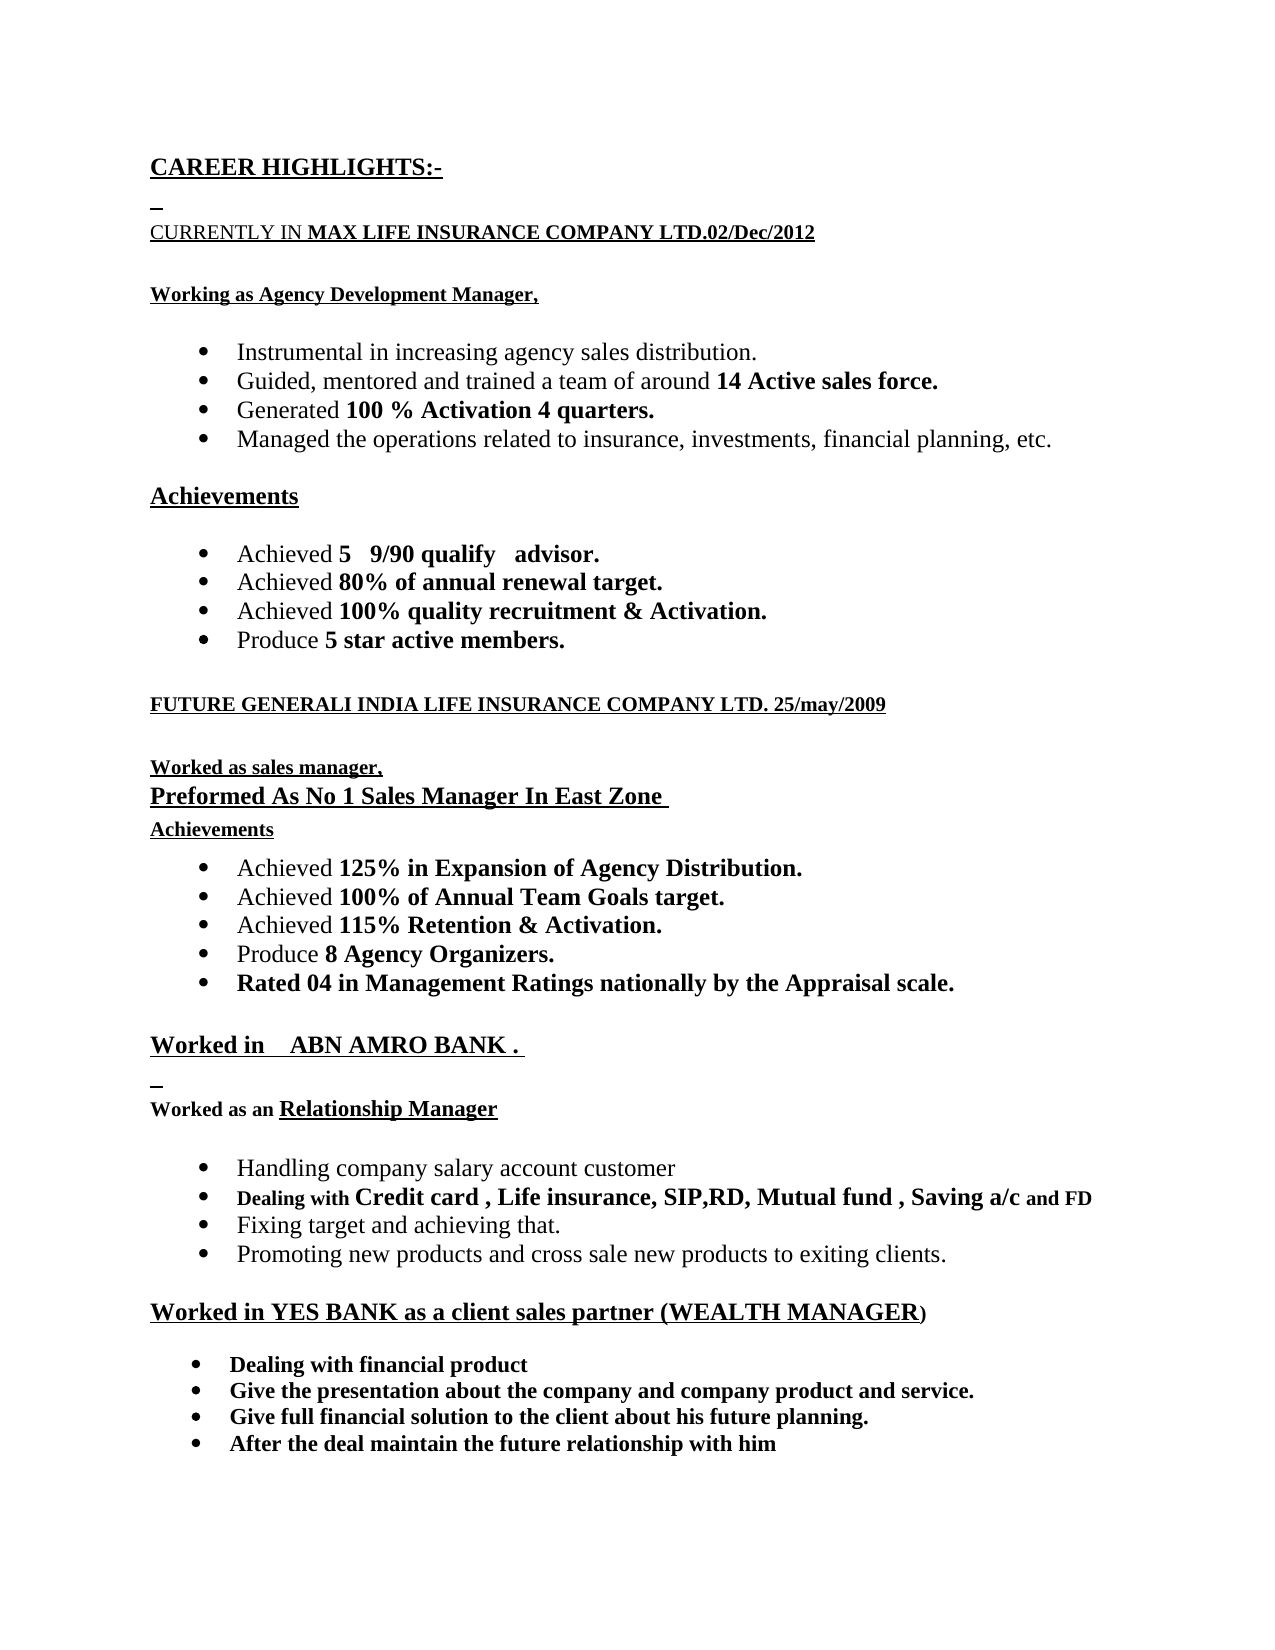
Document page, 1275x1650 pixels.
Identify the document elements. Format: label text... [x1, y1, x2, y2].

list Dealing with Credit card , Life insurance, SIP,RD, Mutual fund , Saving a/c and FD [199, 1182, 1125, 1211]
list Achieved 5 9/90 qualify advisor. [199, 539, 1125, 567]
list Instrumental in increasing agency sales distribution. [199, 337, 1125, 366]
text CURRENTLY IN MAX LIFE INSURANCE COMPANY LTD.02/Dec/2012 [150, 212, 1125, 244]
text FUTURE GENERALI INDIA LIFE INSURANCE COMPANY LTD. 25/may/2009 [150, 685, 1125, 716]
list Generated 100 % Activation 4 quarters. [199, 395, 1125, 424]
text Worked as sales manager, [150, 747, 1125, 779]
list Guided, mentored and trained a team of around 14 Active sales force. [199, 366, 1125, 395]
text Working as Agency Development Manager, [150, 275, 1125, 306]
list Produce 8 Agency Organizers. [199, 939, 1125, 968]
list Promoting new products and cross sale new products to exiting clients. [199, 1239, 1125, 1268]
list Achieved 100% of Annual Team Goals target. [199, 882, 1125, 911]
list Produce 5 star active members. [199, 625, 1125, 654]
text Achievements [150, 481, 1125, 510]
list Achieved 125% in Expansion of Agency Distribution. [199, 853, 1125, 882]
text Worked in YES BANK as a client sales partner (WEALTH MANAGER) [150, 1297, 1125, 1326]
list Dealing with financial product [192, 1351, 1125, 1377]
list Give the presentation about the company and company product and service. [192, 1377, 1125, 1403]
list Achieved 100% quality recruitment & Activation. [199, 596, 1125, 625]
list Fixing target and achieving that. [199, 1211, 1125, 1239]
list After the deal maintain the future relationship with him [192, 1430, 1125, 1456]
list Rated 04 in Management Ratings nationally by the Appraisal scale. [199, 968, 1125, 997]
text Worked as an Relationship Manager [150, 1091, 1125, 1122]
text Achievements [150, 810, 1125, 841]
list Achieved 115% Retention & Activation. [199, 911, 1125, 939]
text CAREER HIGHLIGHTS:- [150, 150, 1125, 181]
list Managed the operations related to insurance, investments, financial planning, etc. [199, 424, 1125, 452]
list Handling company salary account customer [199, 1153, 1125, 1182]
text Preformed As No 1 Sales Manager In East Zone [150, 779, 1125, 810]
list Give full financial solution to the client about his future planning. [192, 1403, 1125, 1430]
list Achieved 80% of annual renewal target. [199, 567, 1125, 596]
text Worked in ABN AMRO BANK . [150, 1028, 1125, 1059]
